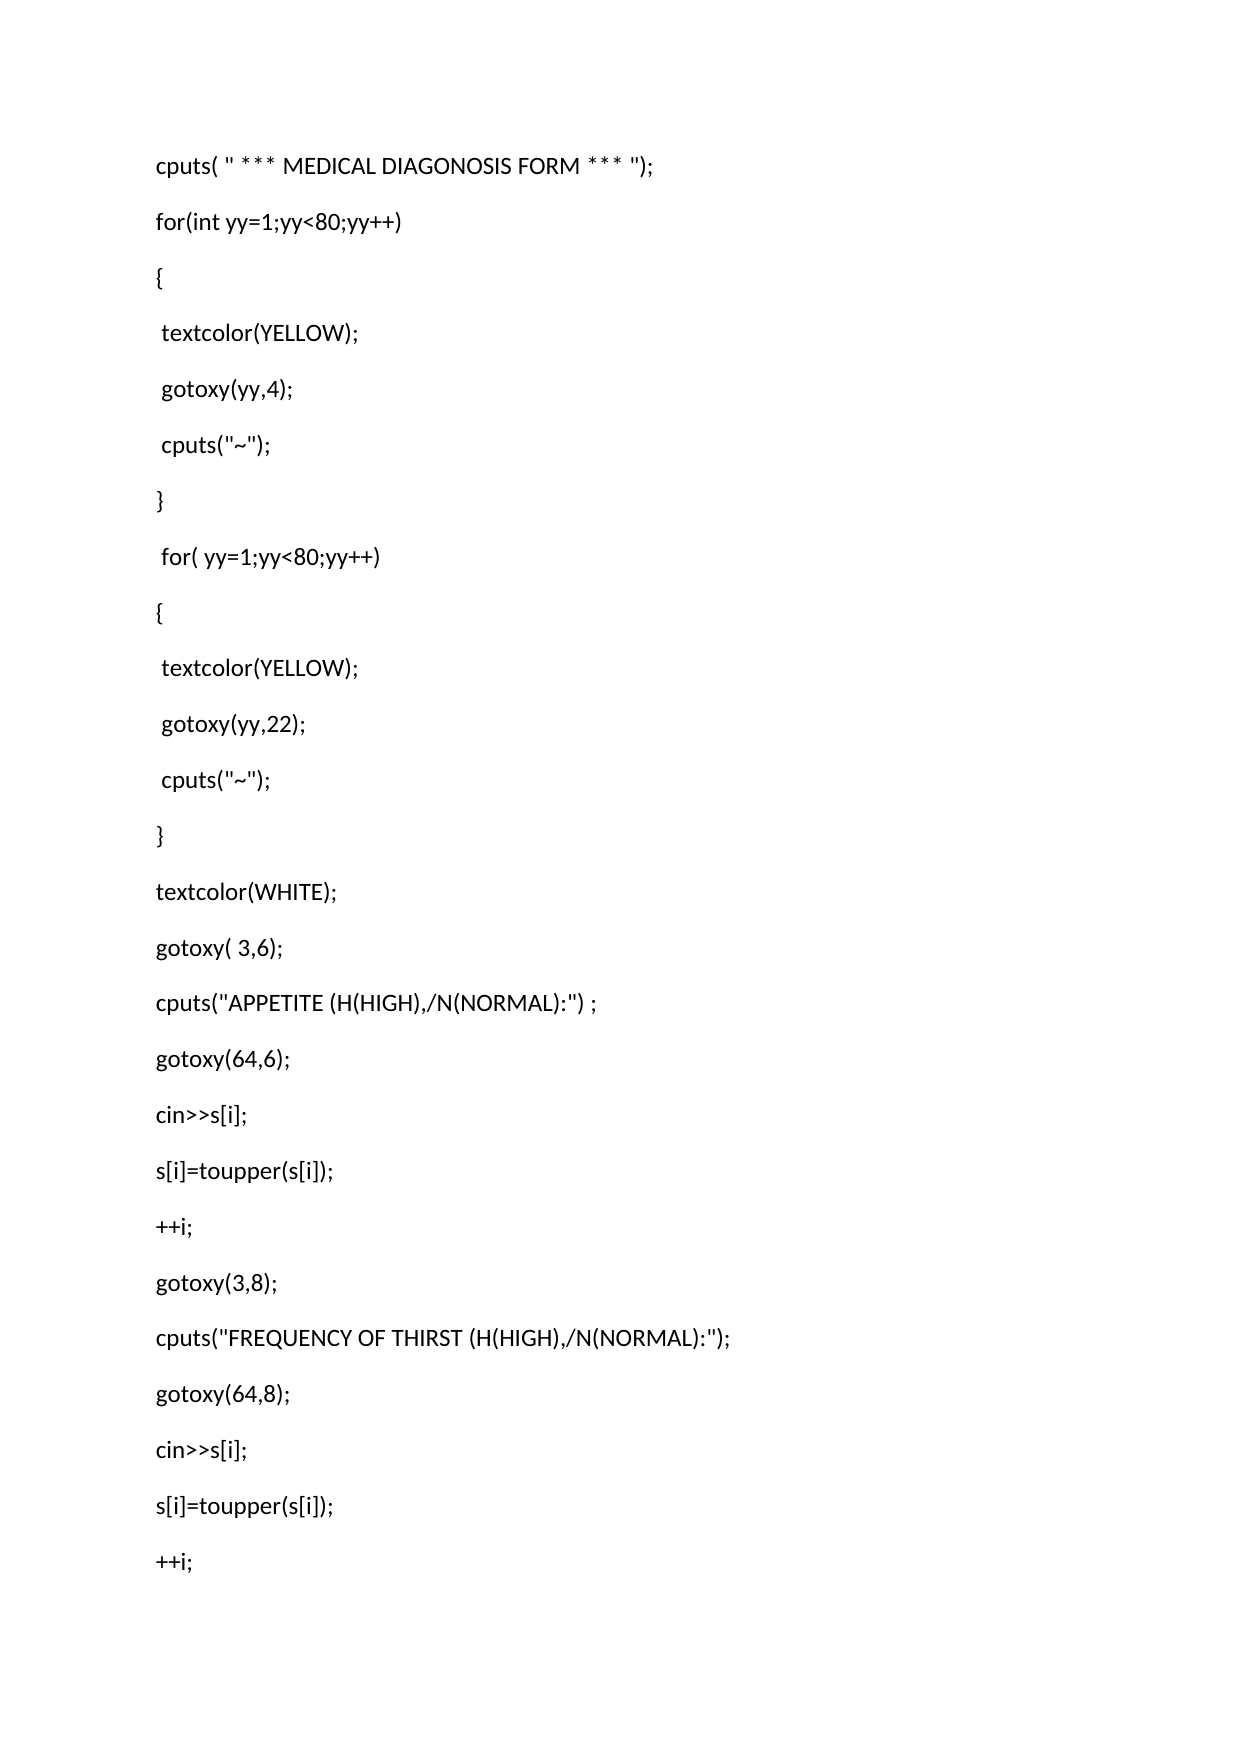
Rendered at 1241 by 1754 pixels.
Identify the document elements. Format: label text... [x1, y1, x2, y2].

text cputs("APPETITE (H(HIGH),/N(NORMAL):") ; [150, 987, 1090, 1018]
text gotoxy(yy,22); [150, 708, 1090, 739]
text s[i]=toupper(s[i]); [150, 1490, 1090, 1521]
text for( yy=1;yy<80;yy++) [150, 541, 1090, 571]
text ++i; [150, 1546, 1090, 1576]
text gotoxy(yy,4); [150, 373, 1090, 404]
text gotoxy(64,8); [150, 1378, 1090, 1409]
text } [150, 820, 1090, 851]
text cputs( " *** MEDICAL DIAGONOSIS FORM *** "); [150, 150, 1090, 181]
text gotoxy(64,6); [150, 1043, 1090, 1074]
text cin>>s[i]; [150, 1434, 1090, 1465]
text ++i; [150, 1211, 1090, 1241]
text cin>>s[i]; [150, 1099, 1090, 1130]
text } [150, 485, 1090, 516]
text s[i]=toupper(s[i]); [150, 1155, 1090, 1186]
text cputs("FREQUENCY OF THIRST (H(HIGH),/N(NORMAL):"); [150, 1322, 1090, 1353]
text { [150, 597, 1090, 627]
text cputs("~"); [150, 764, 1090, 795]
text { [150, 262, 1090, 292]
text for(int yy=1;yy<80;yy++) [150, 206, 1090, 236]
text gotoxy( 3,6); [150, 932, 1090, 962]
text textcolor(YELLOW); [150, 652, 1090, 683]
text gotoxy(3,8); [150, 1267, 1090, 1297]
text cputs("~"); [150, 429, 1090, 460]
text textcolor(YELLOW); [150, 317, 1090, 348]
text textcolor(WHITE); [150, 876, 1090, 906]
